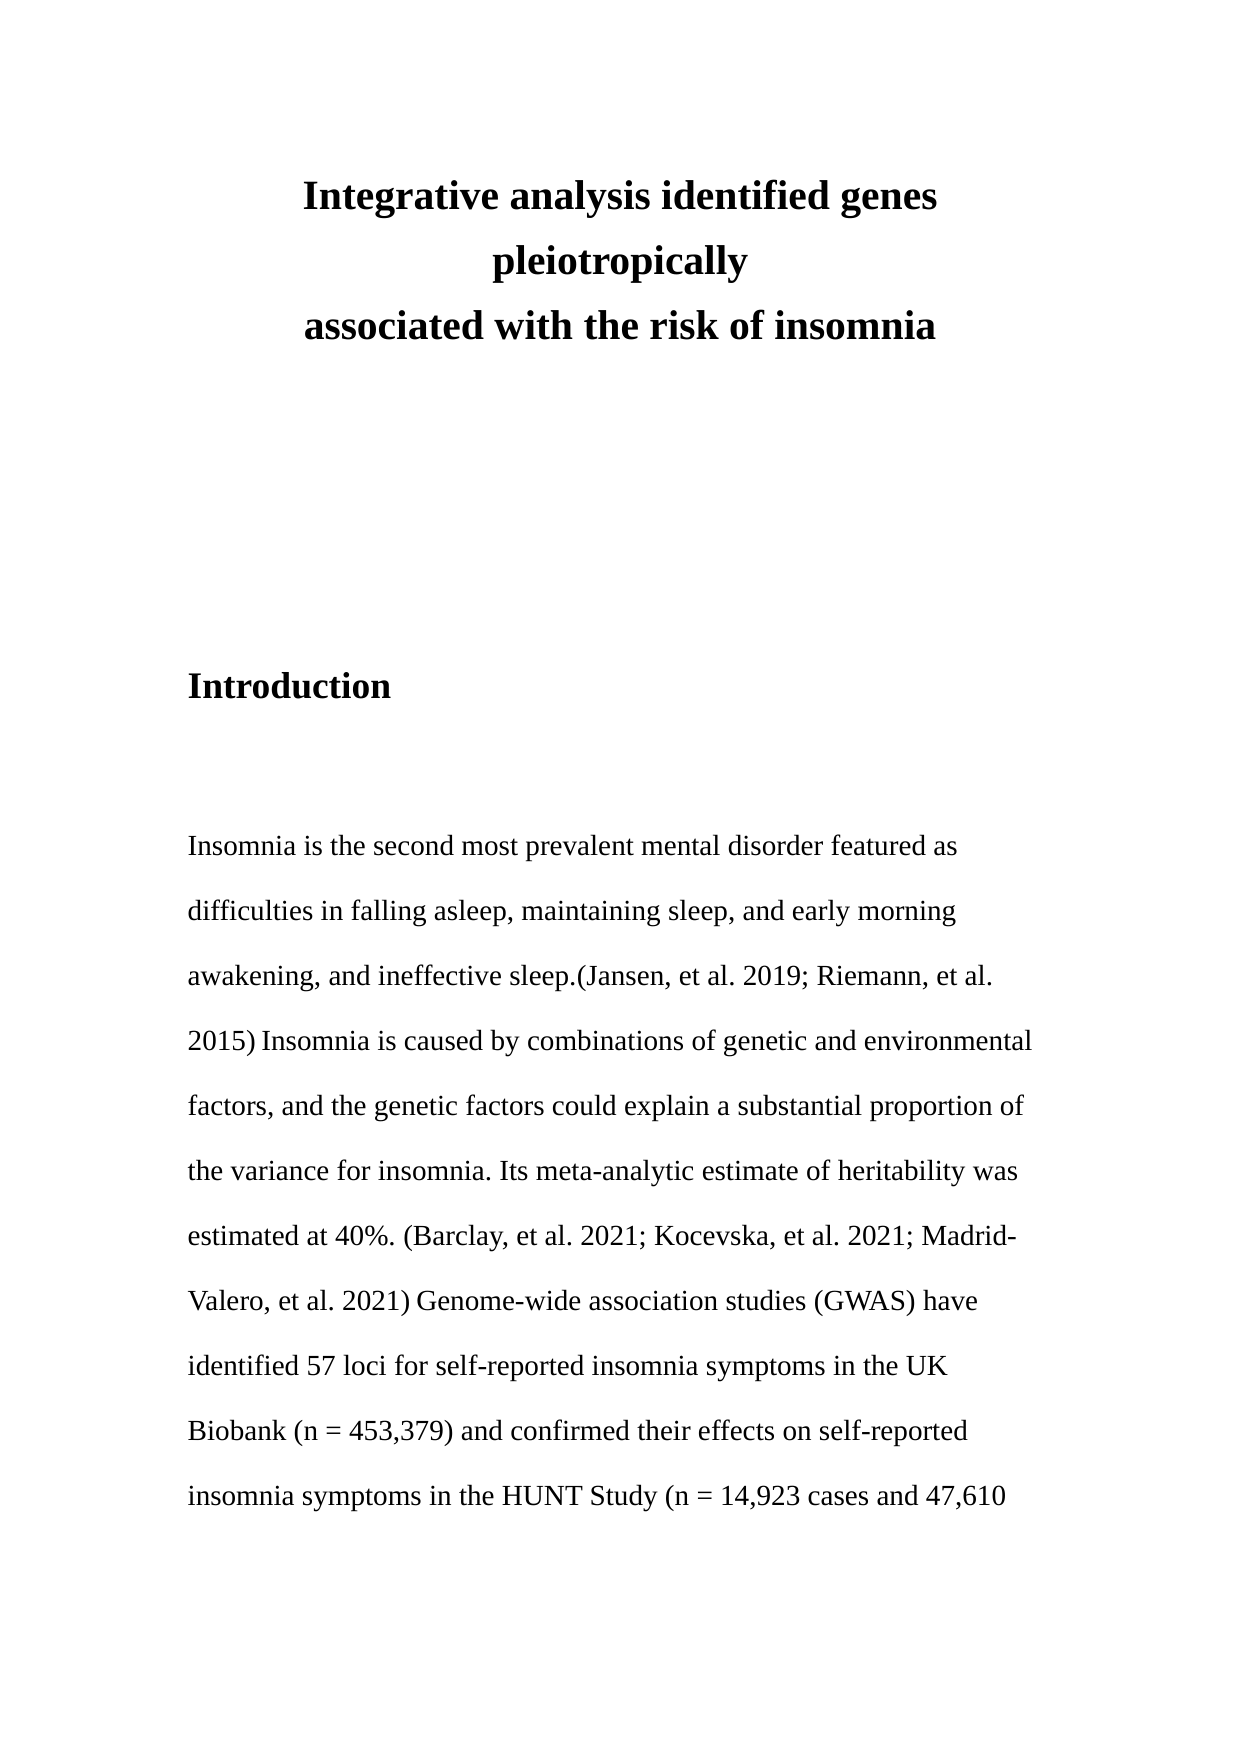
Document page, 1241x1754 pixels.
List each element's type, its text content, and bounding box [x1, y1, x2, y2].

subtitle Introduction [187, 652, 1053, 717]
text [187, 812, 1053, 1527]
text associated with the risk of insomnia [187, 292, 1053, 357]
text Integrative analysis identified genes pleiotropically [187, 162, 1053, 292]
